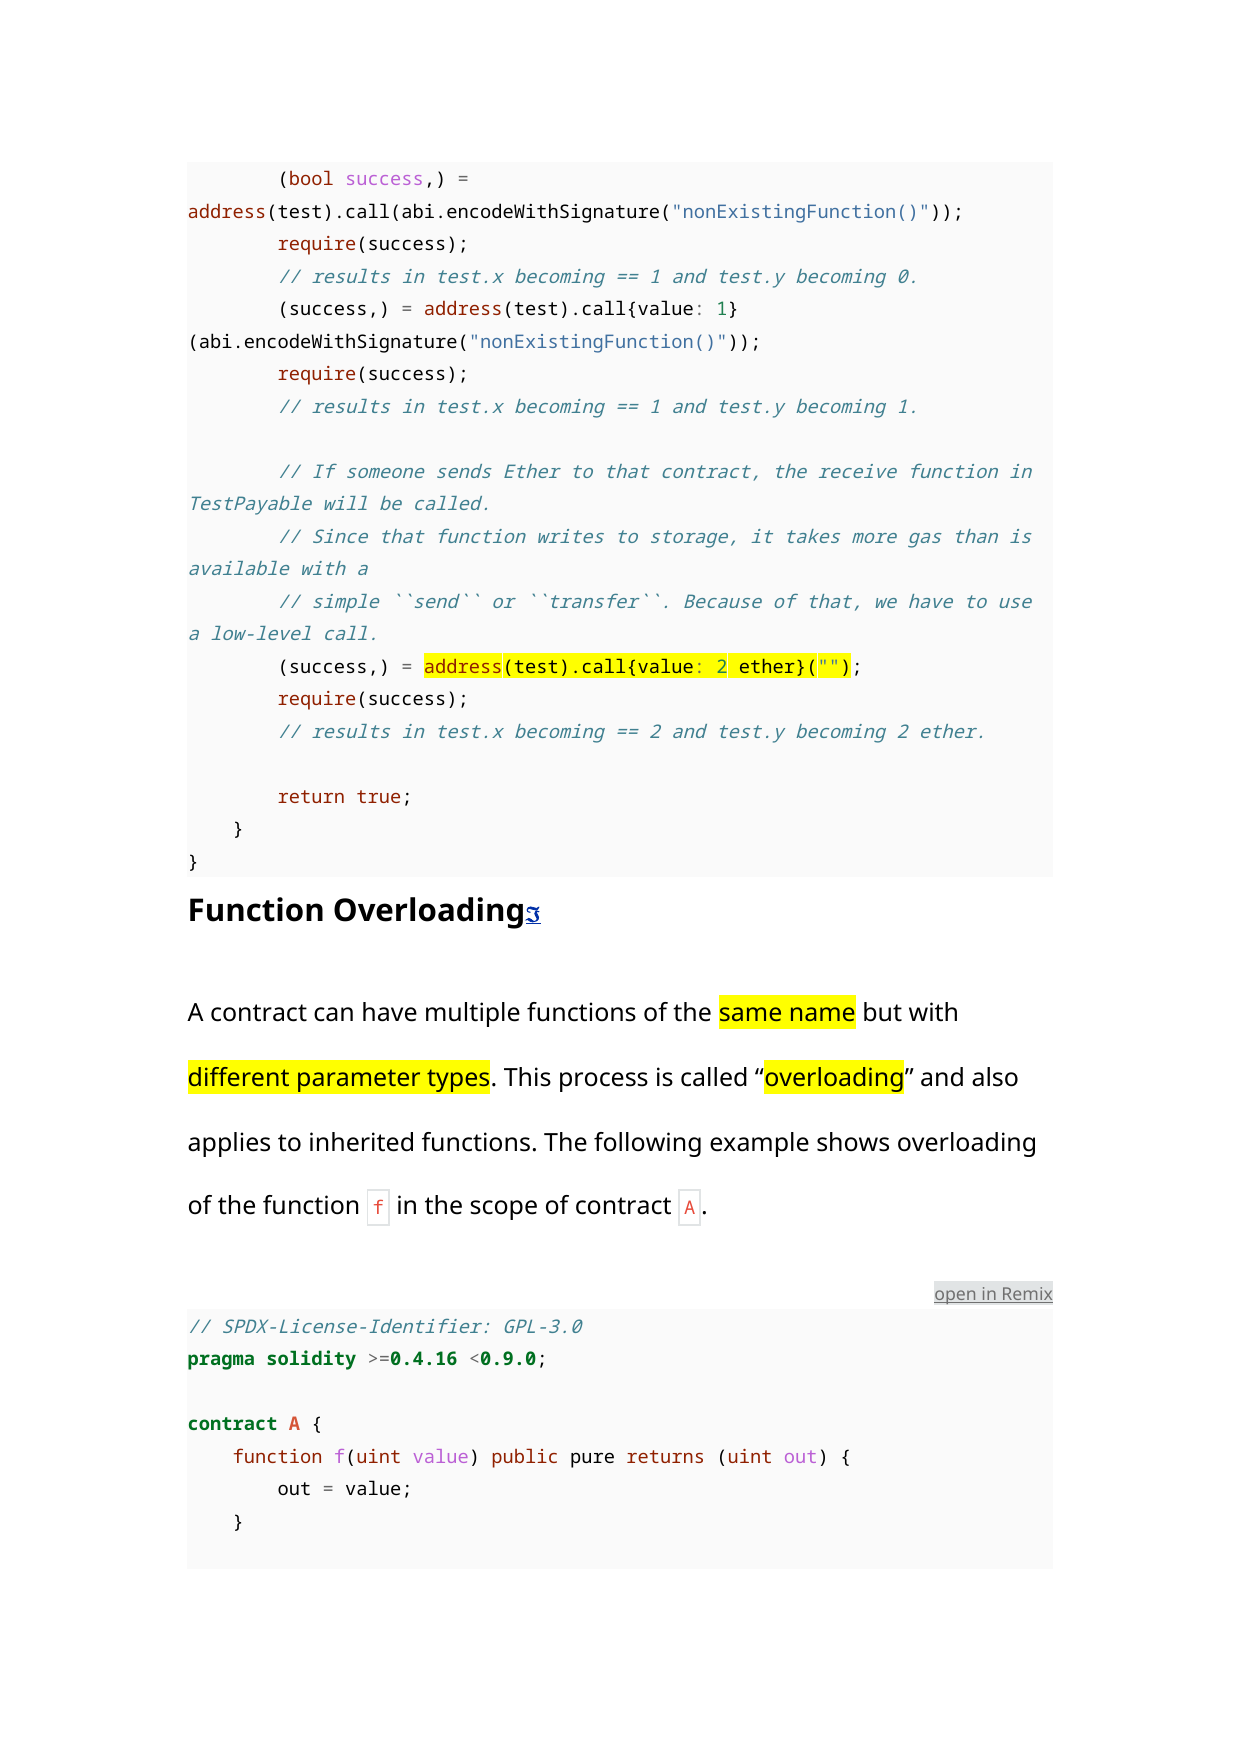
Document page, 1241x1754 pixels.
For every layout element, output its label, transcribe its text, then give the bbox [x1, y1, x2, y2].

text // results in test.x becoming == 2 and test.y becoming 2 ether. [187, 714, 1053, 747]
text require(success); [187, 357, 1053, 389]
text contract A { [187, 1407, 1053, 1439]
text require(success); [187, 682, 1053, 714]
text pragma solidity >=0.4.16 <0.9.0; [187, 1342, 1053, 1374]
text open in Remix [187, 1277, 1053, 1309]
text // results in test.x becoming == 1 and test.y becoming 1. [187, 389, 1053, 422]
text (success,) = address(test).call{value: 2 ether}(""); [187, 649, 1053, 682]
text A contract can have multiple functions of the same name but with different parameter types. This process is called “overloading” and also applies to inherited functions. The following example shows overloading of the function f in the scope of contract A. [187, 979, 1053, 1239]
text } [187, 1504, 1053, 1537]
text // Since that function writes to storage, it takes more gas than is available with a [187, 519, 1053, 584]
text // If someone sends Ether to that contract, the receive function in TestPayable will be called. [187, 454, 1053, 519]
text function f(uint value) public pure returns (uint out) { [187, 1439, 1053, 1472]
text } [187, 812, 1053, 844]
text // simple ``send`` or ``transfer``. Because of that, we have to use a low-level call. [187, 584, 1053, 649]
text } [187, 844, 1053, 877]
text out = value; [187, 1472, 1053, 1504]
text // SPDX-License-Identifier: GPL-3.0 [187, 1309, 1053, 1342]
text (bool success,) = address(test).call(abi.encodeWithSignature("nonExistingFunction()")); [187, 162, 1053, 227]
text Function Overloading [187, 877, 1053, 942]
text // results in test.x becoming == 1 and test.y becoming 0. [187, 259, 1053, 292]
text require(success); [187, 227, 1053, 259]
text return true; [187, 779, 1053, 812]
text (success,) = address(test).call{value: 1}(abi.encodeWithSignature("nonExistingFunction()")); [187, 292, 1053, 357]
